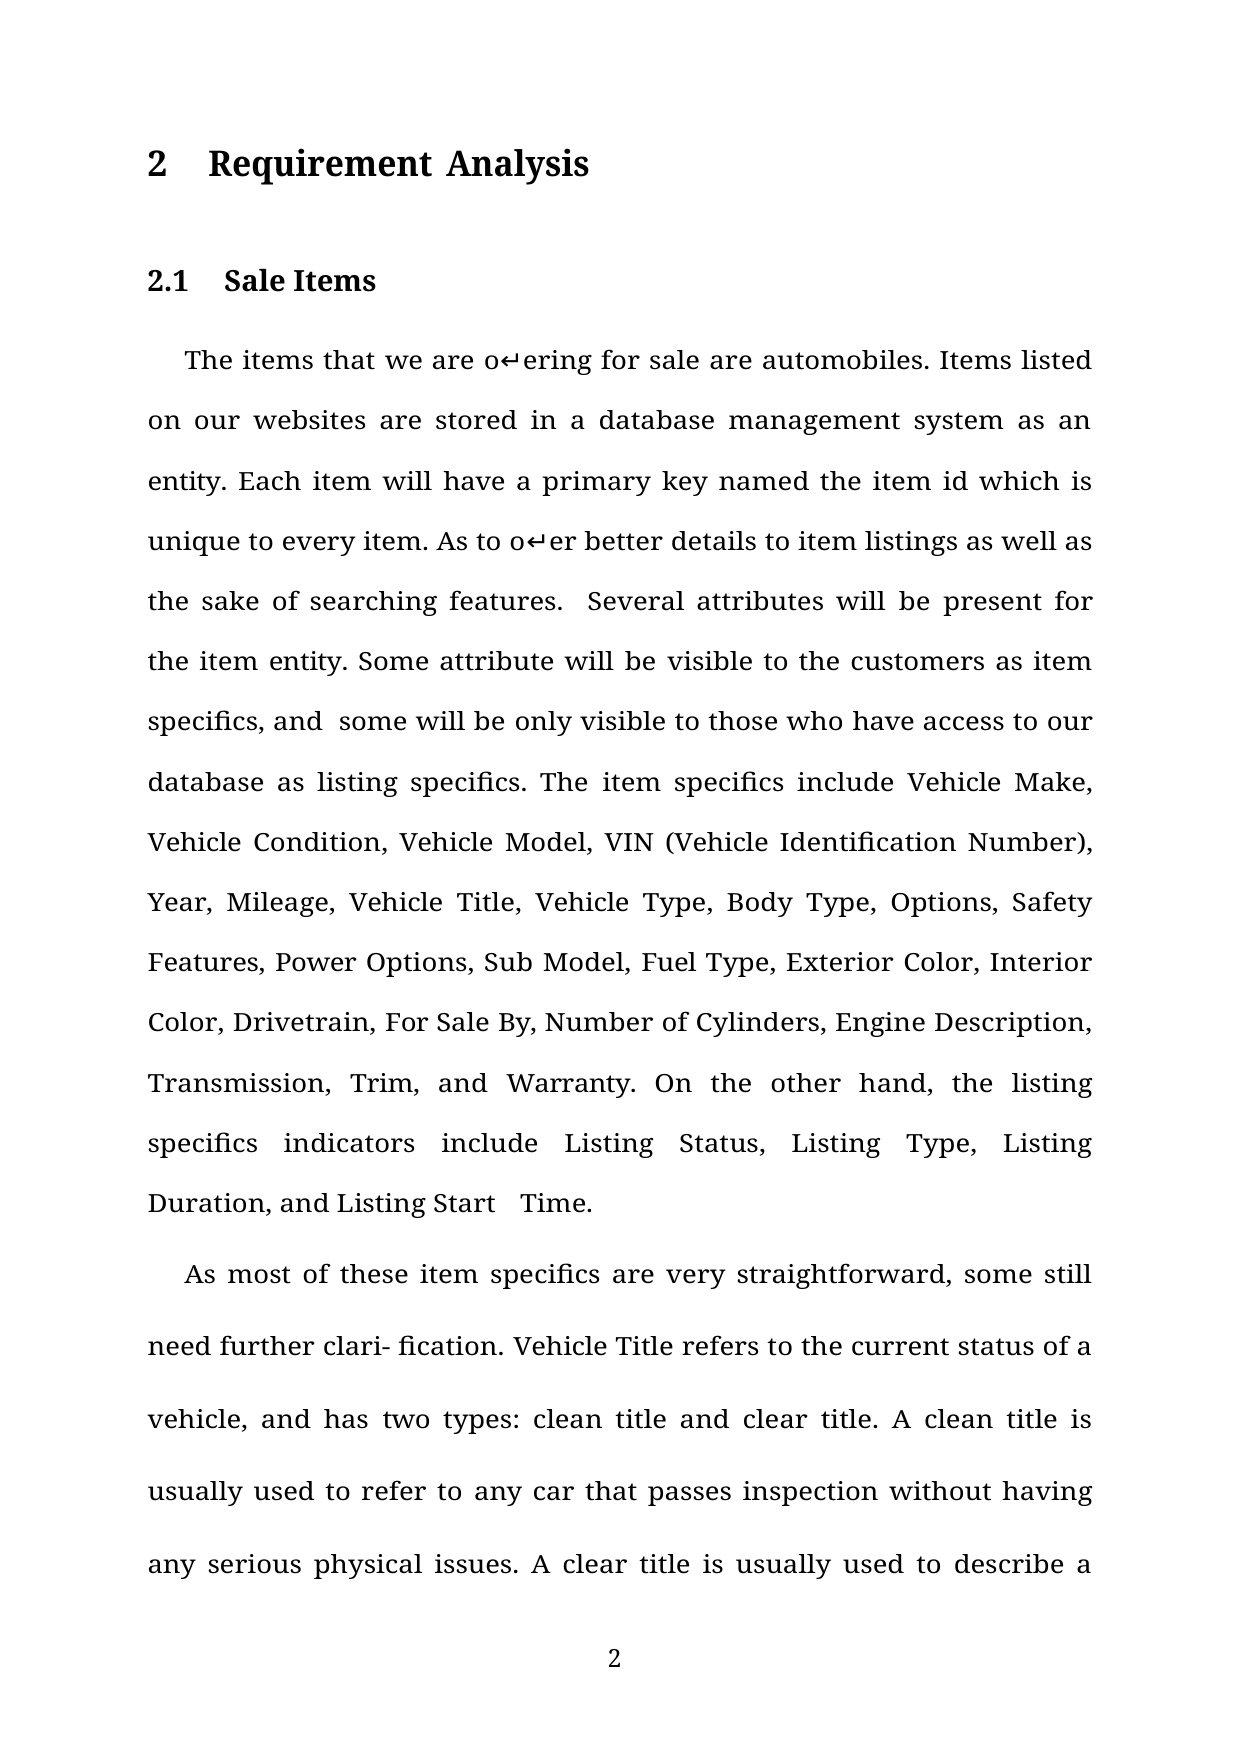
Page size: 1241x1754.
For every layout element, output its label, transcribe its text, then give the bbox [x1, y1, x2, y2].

subtitle Requirement Analysis [147, 139, 1105, 187]
text The items that we are o↵ering for sale are automobiles. Items listed on our websites are stored in a database management system as an entity. Each item will have a primary key named the item id which is unique to every item. As to o↵er better details to item listings as well as the sake of searching features. Several attributes will be present for the item entity. Some attribute will be visible to the customers as item specifics, and some will be only visible to those who have access to our database as listing specifics. The item specifics include Vehicle Make, Vehicle Condition, Vehicle Model, VIN (Vehicle Identification Number), Year, Mileage, Vehicle Title, Vehicle Type, Body Type, Options, Safety Features, Power Options, Sub Model, Fuel Type, Exterior Color, Interior Color, Drivetrain, For Sale By, Number of Cylinders, Engine Description, Transmission, Trim, and Warranty. On the other hand, the listing specifics indicators include Listing Status, Listing Type, Listing Duration, and Listing Start Time. [147, 321, 1093, 1224]
subtitle Sale Items [147, 260, 1105, 300]
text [147, 1256, 1093, 1581]
